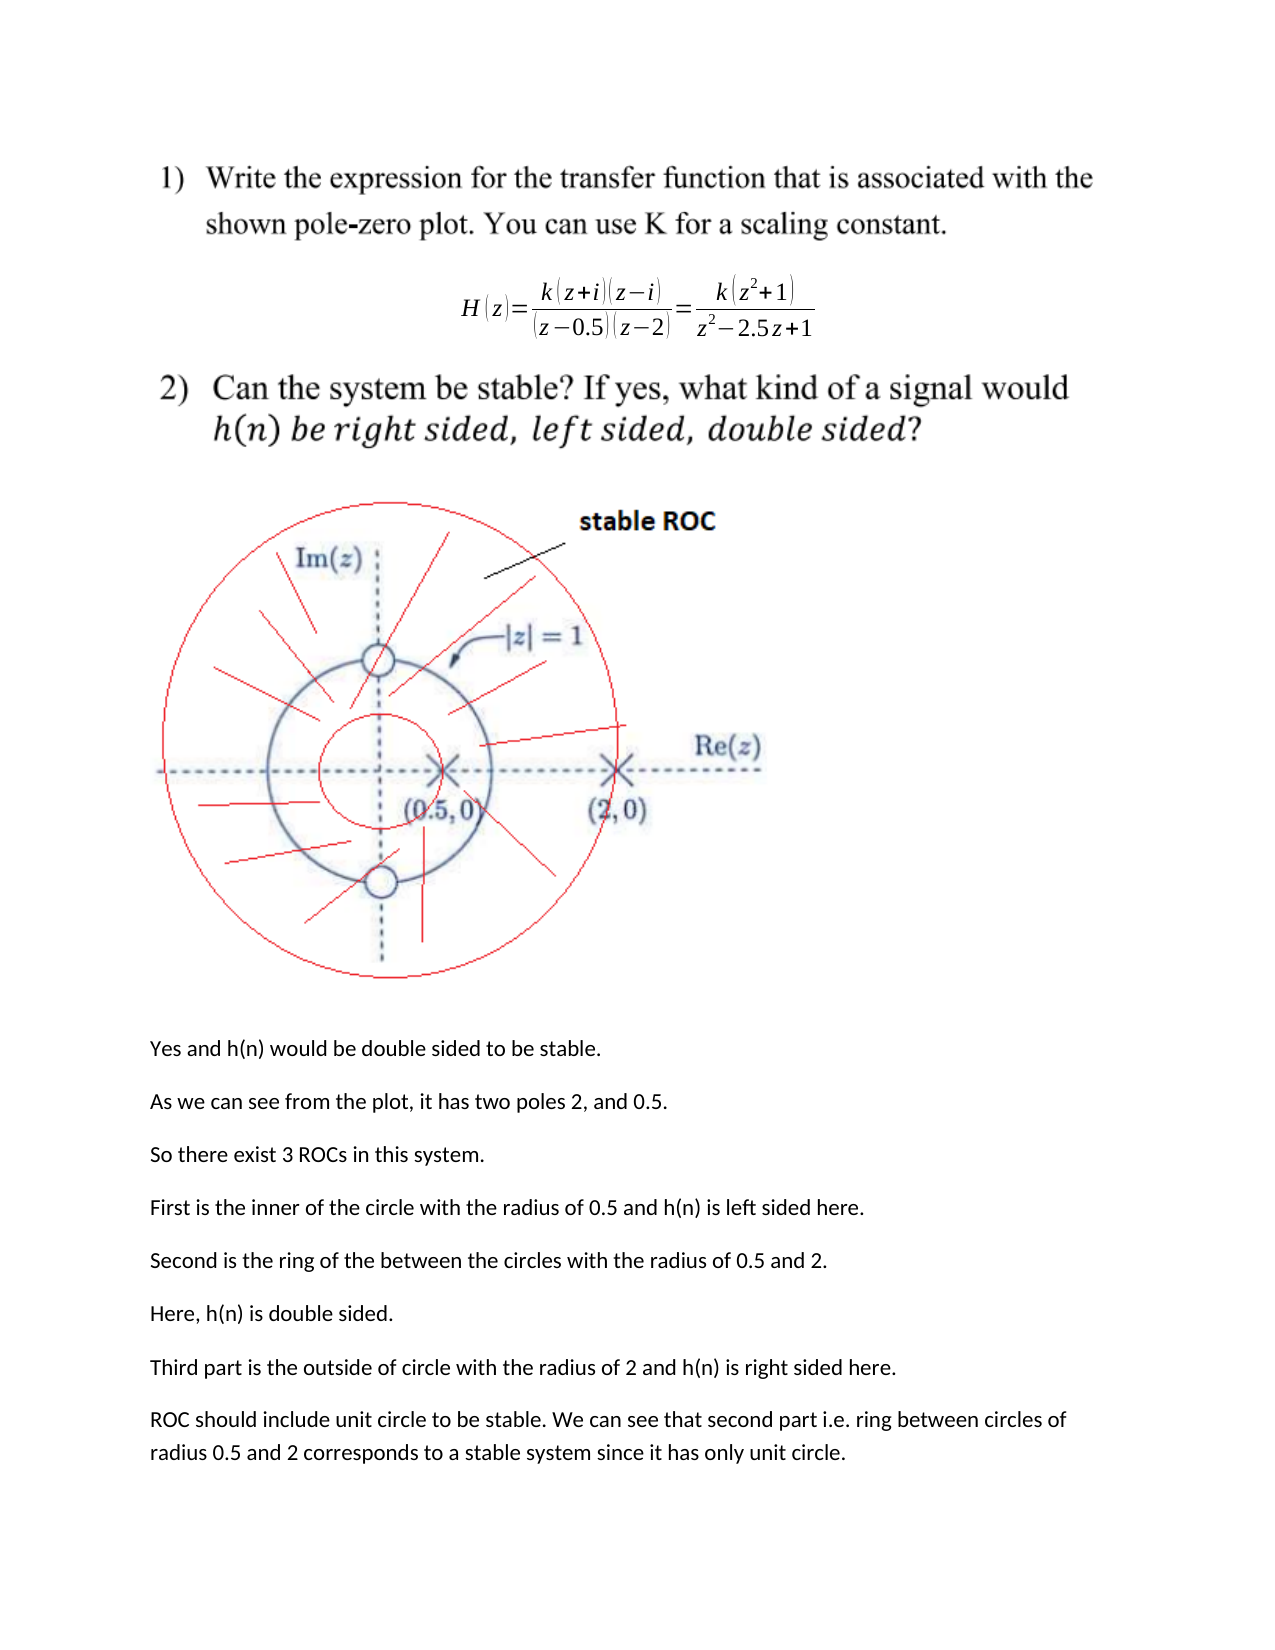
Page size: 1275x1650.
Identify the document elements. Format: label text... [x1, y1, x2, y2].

text As we can see from the plot, it has two poles 2, and 0.5. [150, 1087, 1125, 1116]
text First is the inner of the circle with the radius of 0.5 and h(n) is left sided here. [150, 1193, 1125, 1222]
text Here, h(n) is double sided. [150, 1299, 1125, 1328]
text Second is the ring of the between the circles with the radius of 0.5 and 2. [150, 1247, 1125, 1274]
text So there exist 3 ROCs in this system. [150, 1141, 1125, 1168]
text ROC should include unit circle to be stable. We can see that second part i.e. ring between circles of radius 0.5 and 2 corresponds to a stable system since it has only unit circle. [150, 1406, 1125, 1466]
text Yes and h(n) would be double sided to be stable. [150, 1034, 1125, 1062]
picture [150, 367, 1125, 458]
picture [150, 482, 789, 1010]
text Third part is the outside of circle with the radius of 2 and h(n) is right sided here. [150, 1353, 1125, 1381]
picture [150, 150, 1125, 248]
